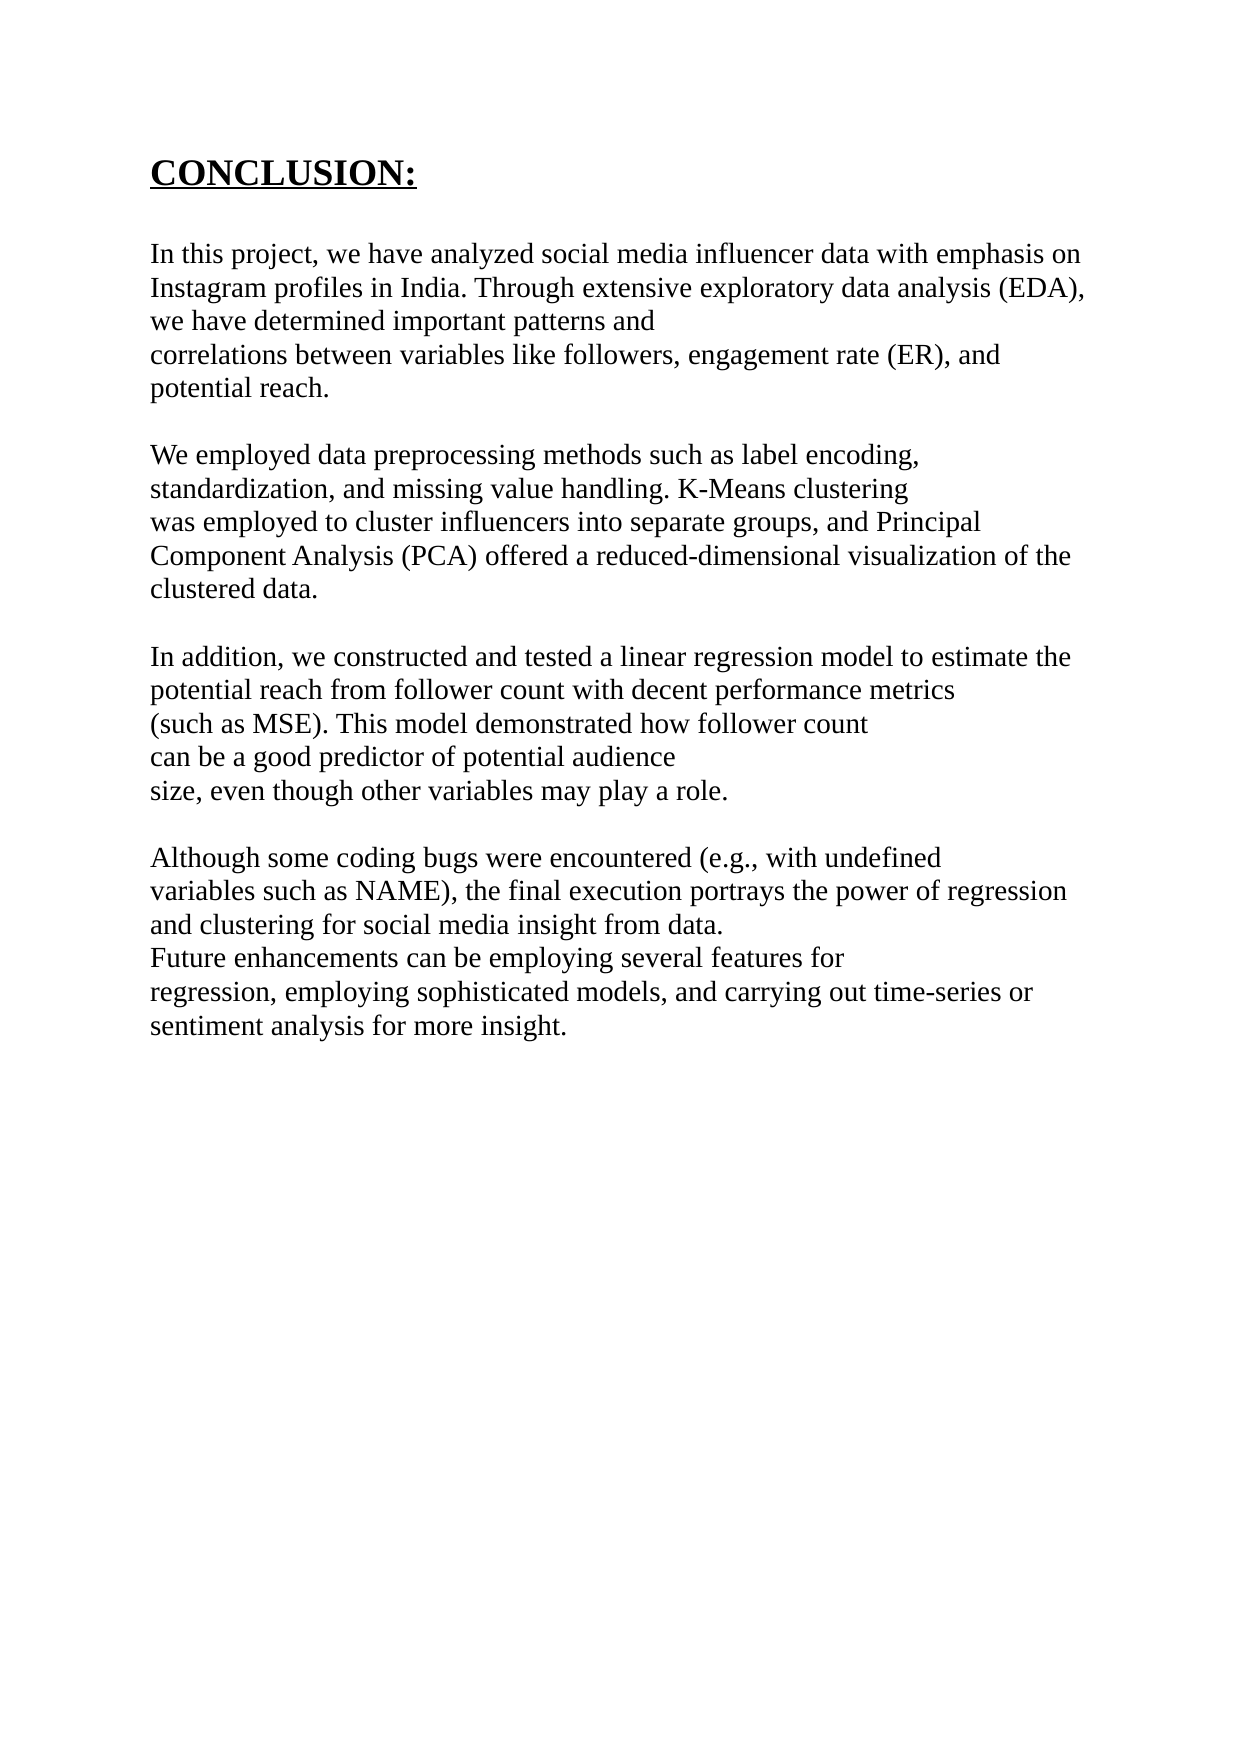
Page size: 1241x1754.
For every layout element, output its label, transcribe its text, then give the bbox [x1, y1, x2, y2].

text CONCLUSION: [150, 150, 1090, 193]
text In this project, we have analyzed social media influencer data with emphasis on Instagram profiles in India. Through extensive exploratory data analysis (EDA), we have determined important patterns and correlations between variables like followers, engagement rate (ER), and potential reach. We employed data preprocessing methods such as label encoding, standardization, and missing value handling. K-Means clustering was employed to cluster influencers into separate groups, and Principal Component Analysis (PCA) offered a reduced-dimensional visualization of the clustered data. In addition, we constructed and tested a linear regression model to estimate the potential reach from follower count with decent performance metrics (such as MSE). This model demonstrated how follower count can be a good predictor of potential audience size, even though other variables may play a role. Although some coding bugs were encountered (e.g., with undefined variables such as NAME), the final execution portrays the power of regression and clustering for social media insight from data. Future enhancements can be employing several features for regression, employing sophisticated models, and carrying out time-series or sentiment analysis for more insight. [150, 236, 1090, 1041]
